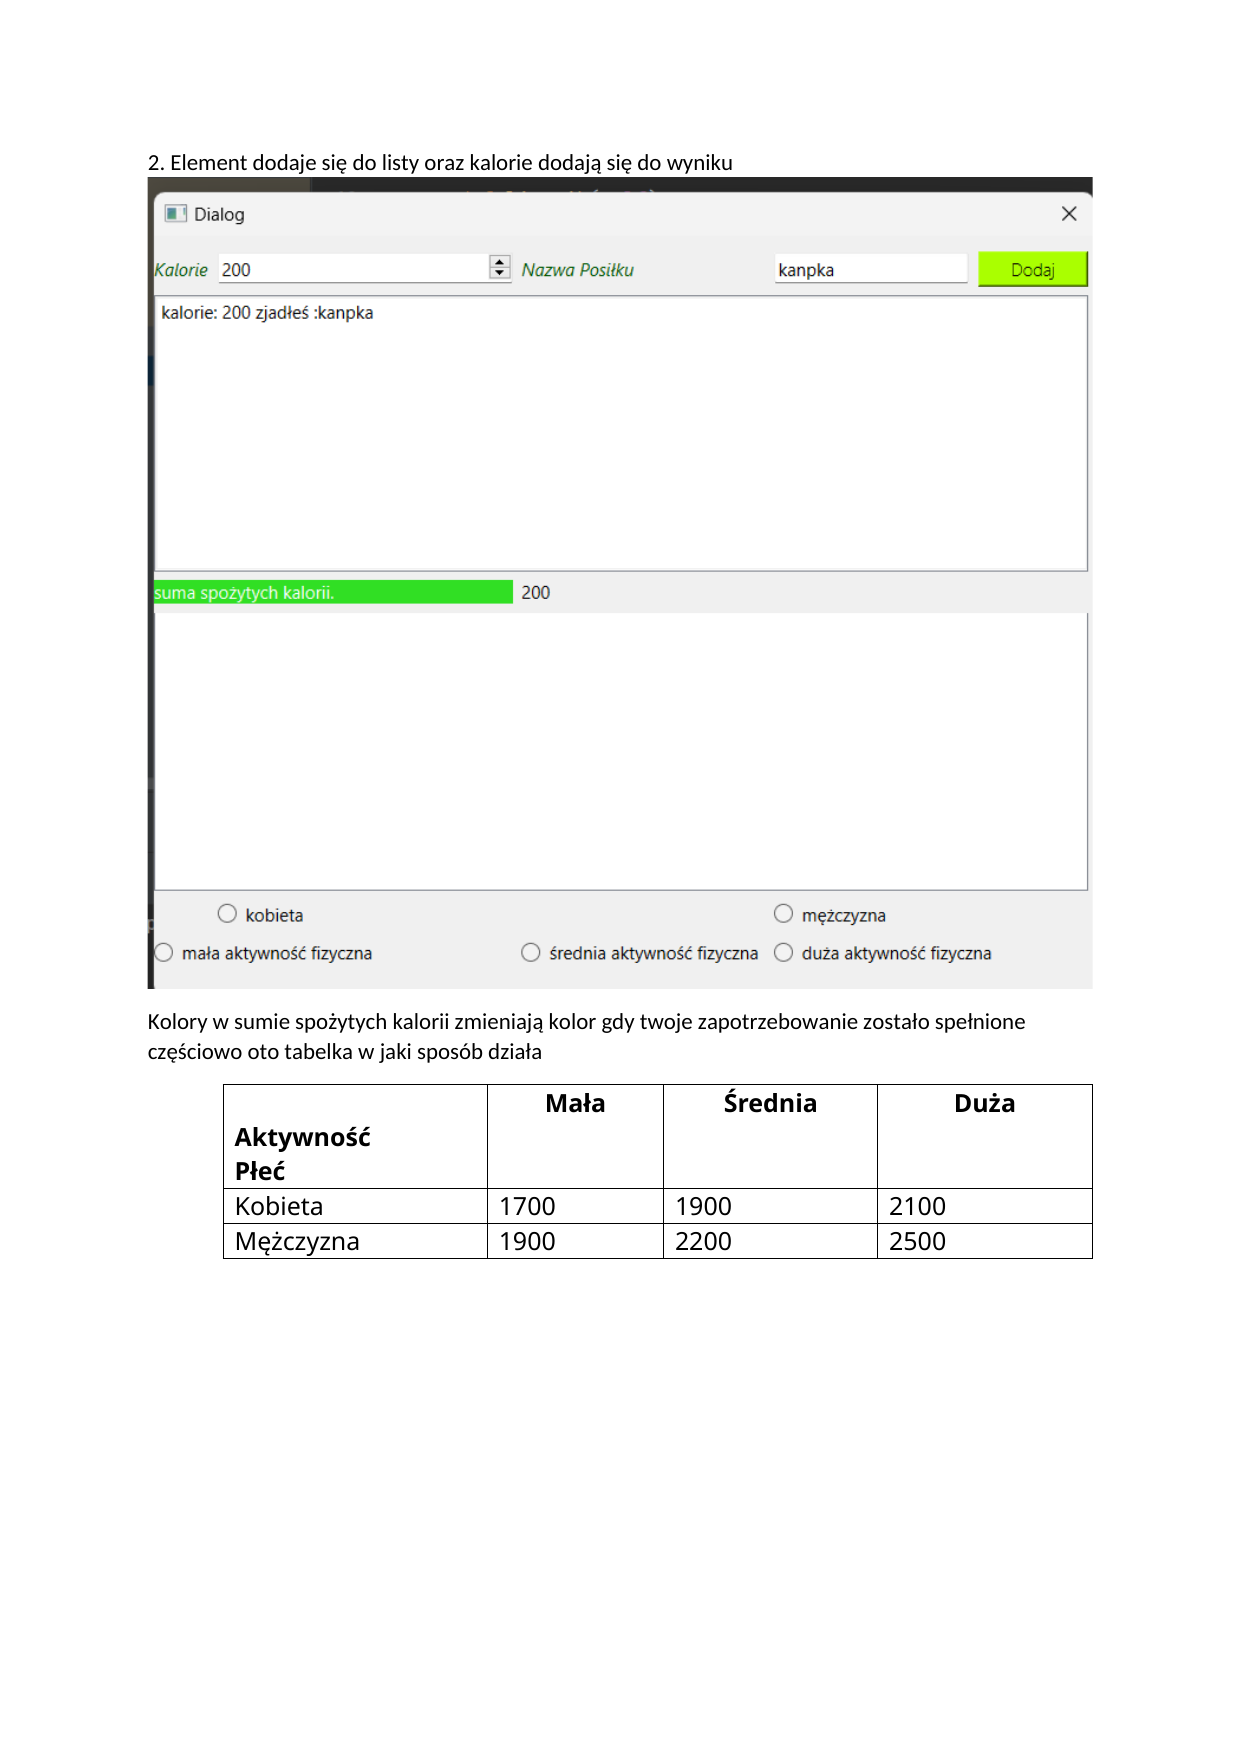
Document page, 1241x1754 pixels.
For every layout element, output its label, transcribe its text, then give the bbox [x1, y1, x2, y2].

table_cell Kobieta [224, 1189, 487, 1223]
table_cell 1900 [488, 1224, 663, 1258]
table_header Średnia [664, 1085, 877, 1187]
table_cell 2200 [664, 1224, 877, 1258]
table_header Mała [488, 1085, 663, 1187]
table_header Duża [878, 1085, 1092, 1187]
table_header Aktywność Płeć [224, 1085, 487, 1187]
text 2. Element dodaje się do listy oraz kalorie dodają się do wyniku [148, 148, 1093, 177]
table_cell 2500 [878, 1224, 1092, 1258]
table_cell Mężczyzna [224, 1224, 487, 1258]
picture [147, 177, 1093, 989]
table_cell 2100 [878, 1189, 1092, 1223]
table_cell 1700 [488, 1189, 663, 1223]
table_cell 1900 [664, 1189, 877, 1223]
text Kolory w sumie spożytych kalorii zmieniają kolor gdy twoje zapotrzebowanie zostało spełnione częściowo oto tabelka w jaki sposób działa [148, 1007, 1093, 1065]
